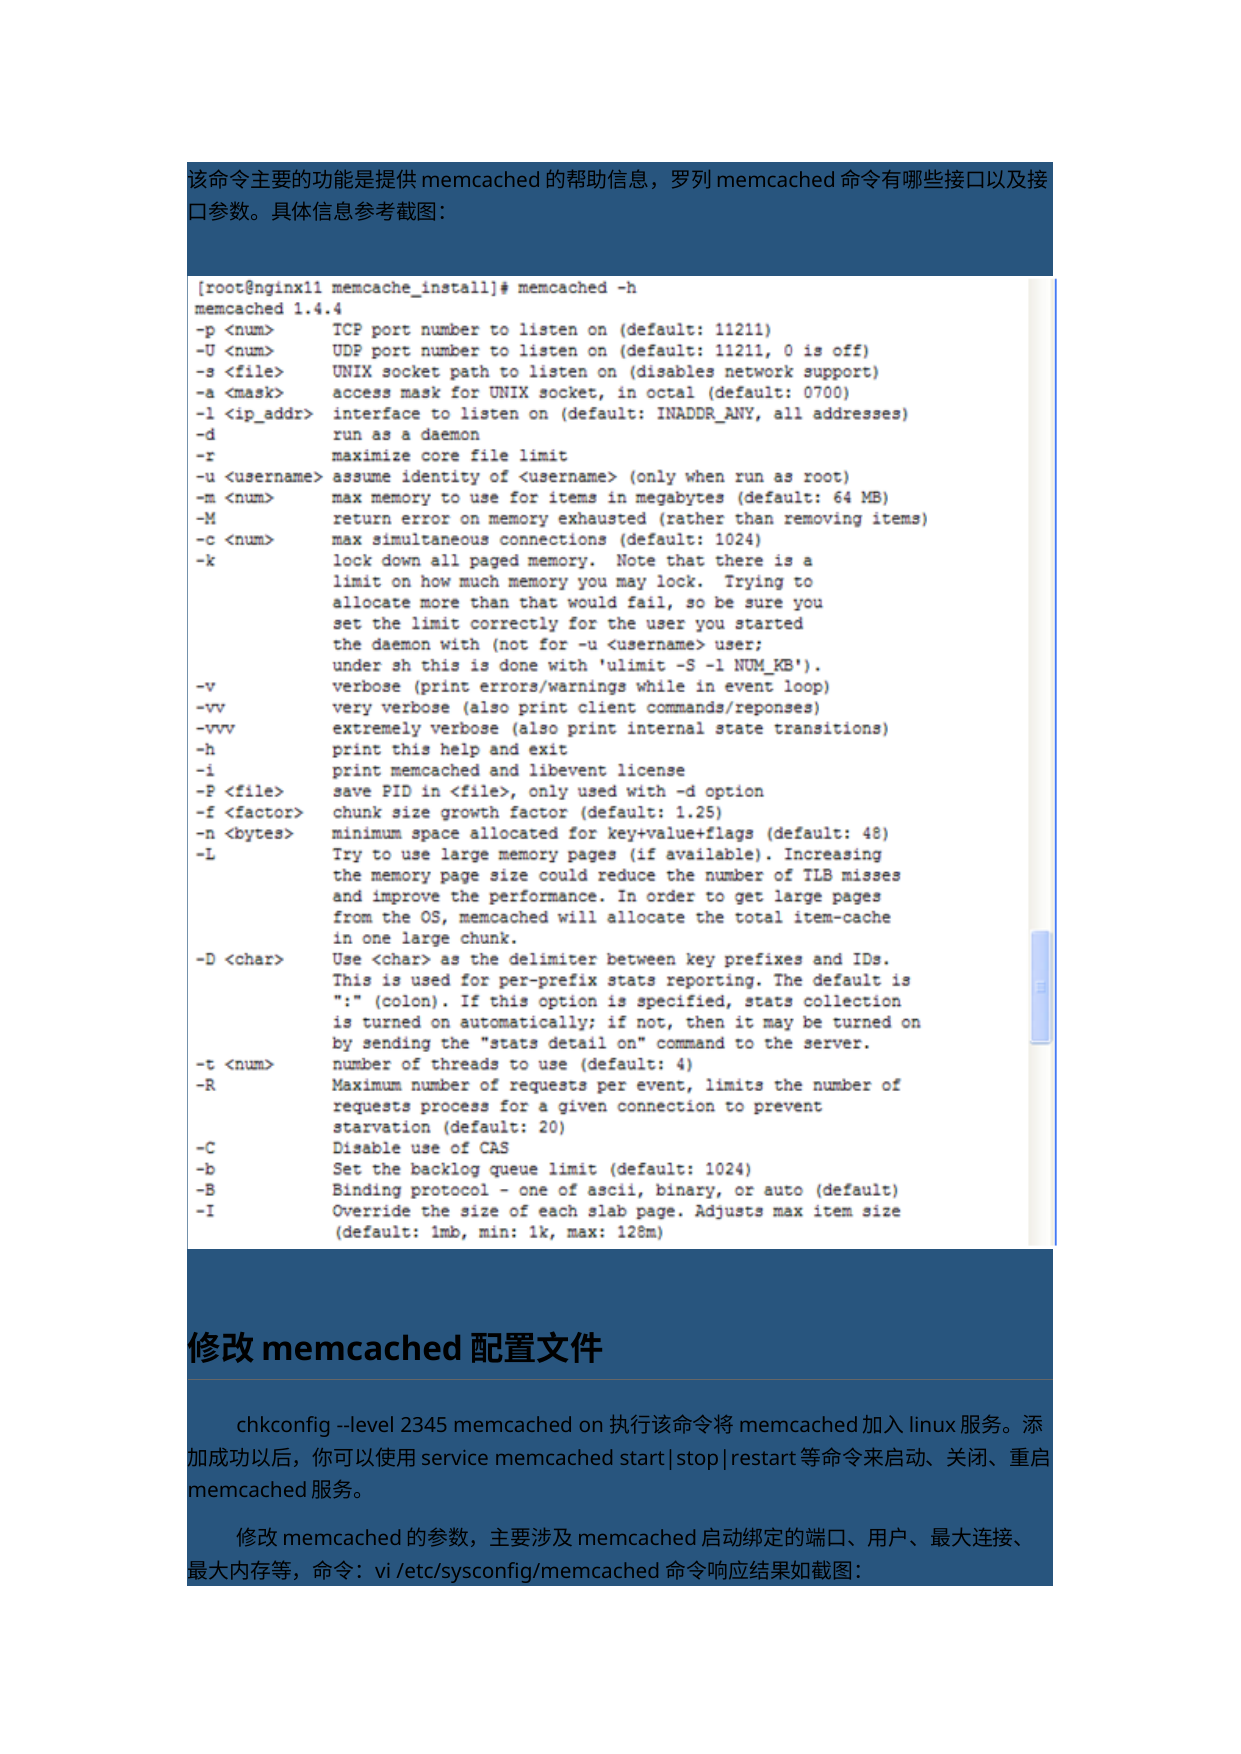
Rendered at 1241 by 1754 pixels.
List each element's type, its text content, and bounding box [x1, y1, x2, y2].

text 该命令主要的功能是提供memcached的帮助信息，罗列memcached命令有哪些接口以及接口参数。具体信息参考截图： [187, 162, 1053, 227]
text 修改memcached的参数，主要涉及memcached启动绑定的端口、用户、最大连接、最大内存等，命令：vi /etc/sysconfig/memcached 命令响应结果如截图： [187, 1521, 1053, 1586]
subtitle 修改memcached配置文件 [187, 1314, 1053, 1380]
picture [187, 276, 1060, 1249]
text chkconfig --level 2345 memcached on 执行该命令将memcached加入linux服务。添加成功以后，你可以使用service memcached start|stop|restart等命令来启动、关闭、重启memcached服务。 [187, 1407, 1053, 1505]
